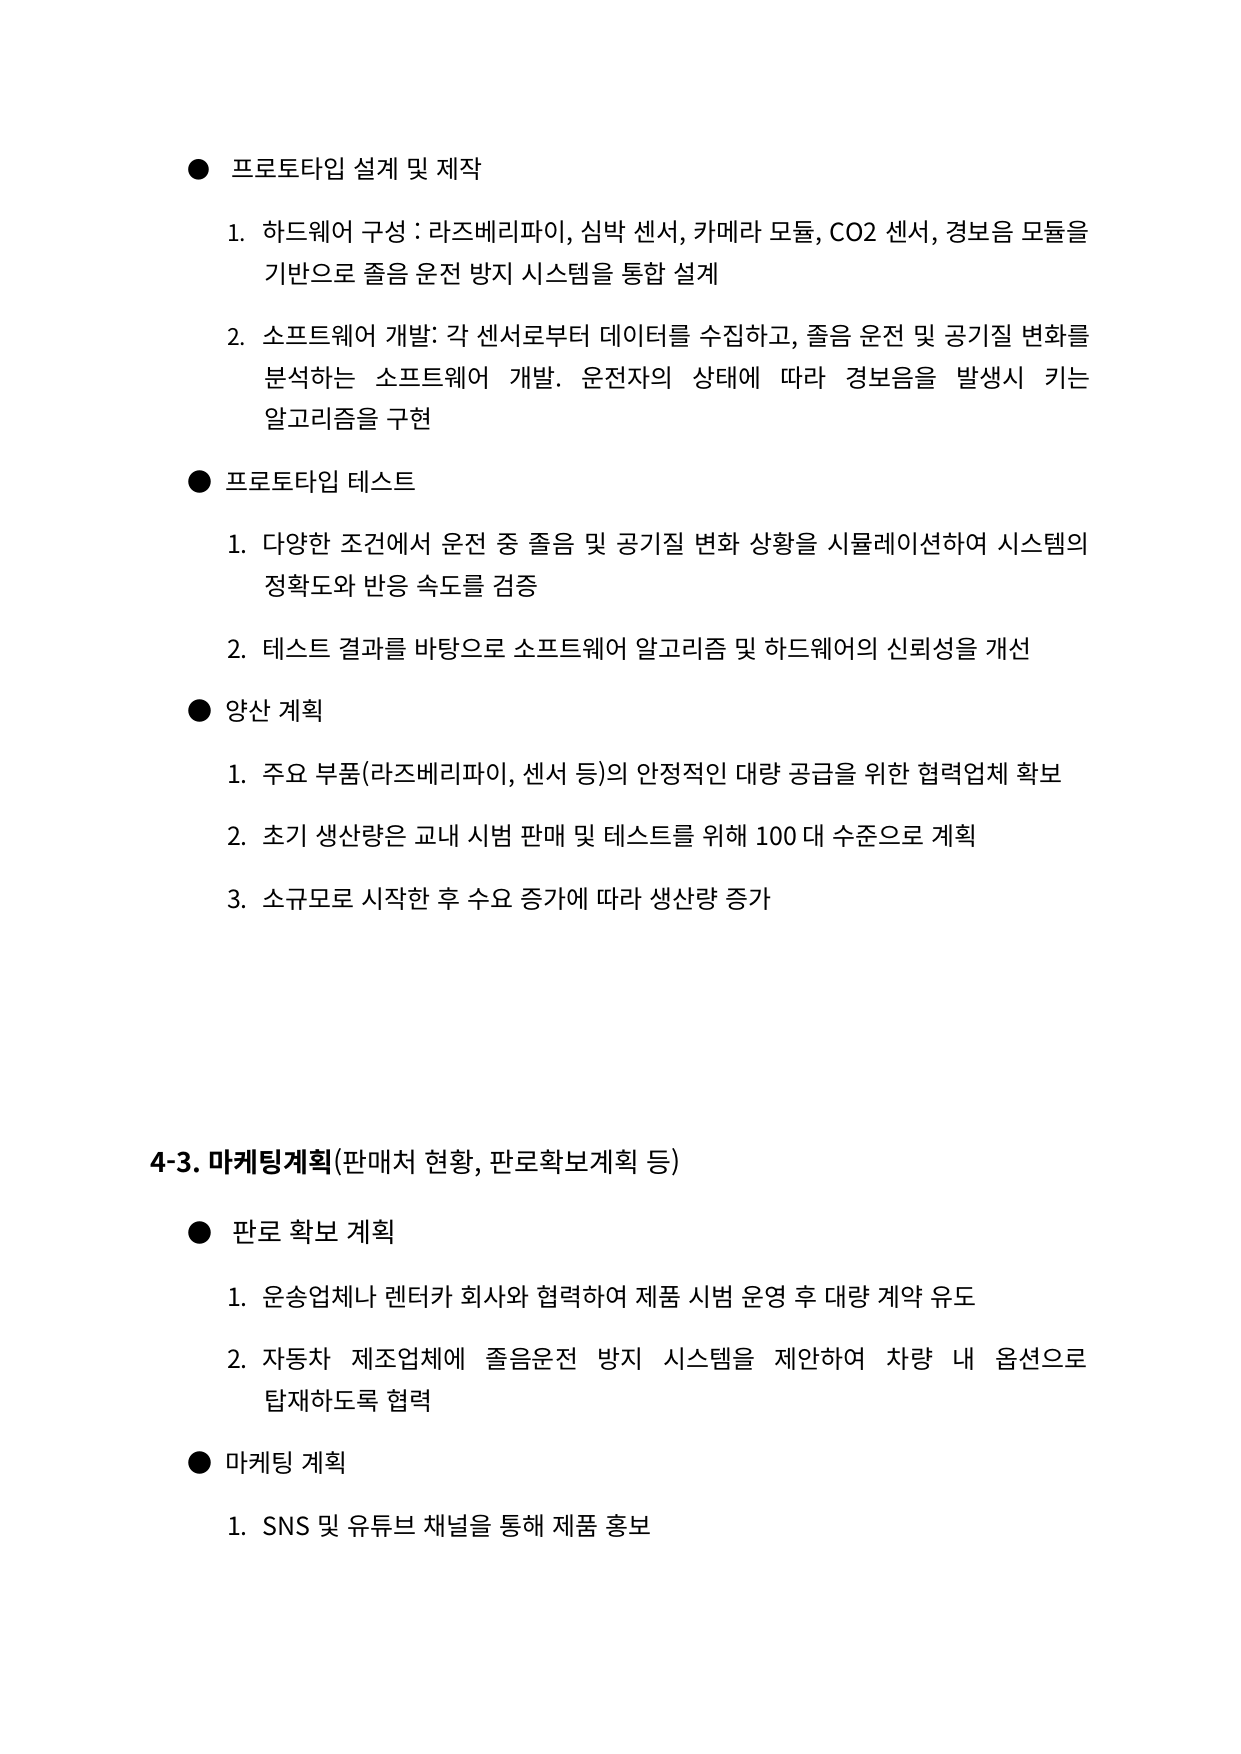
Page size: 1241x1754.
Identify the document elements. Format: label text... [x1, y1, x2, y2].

list 자동차 제조업체에 졸음운전 방지 시스템을 제안하여 차량 내 옵션으로 탑재하도록 협력 [227, 1340, 1088, 1418]
list 주요 부품(라즈베리파이, 센서 등)의 안정적인 대량 공급을 위한 협력업체 확보 [227, 754, 1090, 790]
list 소프트웨어 개발: 각 센서로부터 데이터를 수집하고, 졸음 운전 및 공기질 변화를 분석하는 소프트웨어 개발. 운전자의 상태에 따라 경보음을 발생시 키는 알고리즘을 구현 [227, 317, 1090, 436]
list 소규모로 시작한 후 수요 증가에 따라 생산량 증가 [227, 879, 1090, 915]
list SNS 및 유튜브 채널을 통해 제품 홍보 [227, 1506, 1088, 1543]
list 프로토타입 설계 및 제작 [187, 150, 1090, 186]
list 프로토타입 테스트 [187, 462, 1090, 499]
list 운송업체나 렌터카 회사와 협력하여 제품 시범 운영 후 대량 계약 유도 [227, 1277, 1088, 1313]
list 테스트 결과를 바탕으로 소프트웨어 알고리즘 및 하드웨어의 신뢰성을 개선 [227, 629, 1090, 665]
list 하드웨어 구성 : 라즈베리파이, 심박 센서, 카메라 모듈, CO2 센서, 경보음 모듈을 기반으로 졸음 운전 방지 시스템을 통합 설계 [227, 212, 1090, 290]
text 4-3. 마케팅계획(판매처 현황, 판로확보계획 등) [150, 1141, 1090, 1181]
list 초기 생산량은 교내 시범 판매 및 테스트를 위해 100대 수준으로 계획 [227, 817, 1090, 853]
list 판로 확보 계획 [187, 1211, 1088, 1251]
list 양산 계획 [187, 692, 1090, 728]
list 마케팅 계획 [187, 1444, 1088, 1480]
list 다양한 조건에서 운전 중 졸음 및 공기질 변화 상황을 시뮬레이션하여 시스템의 정확도와 반응 속도를 검증 [227, 525, 1090, 603]
